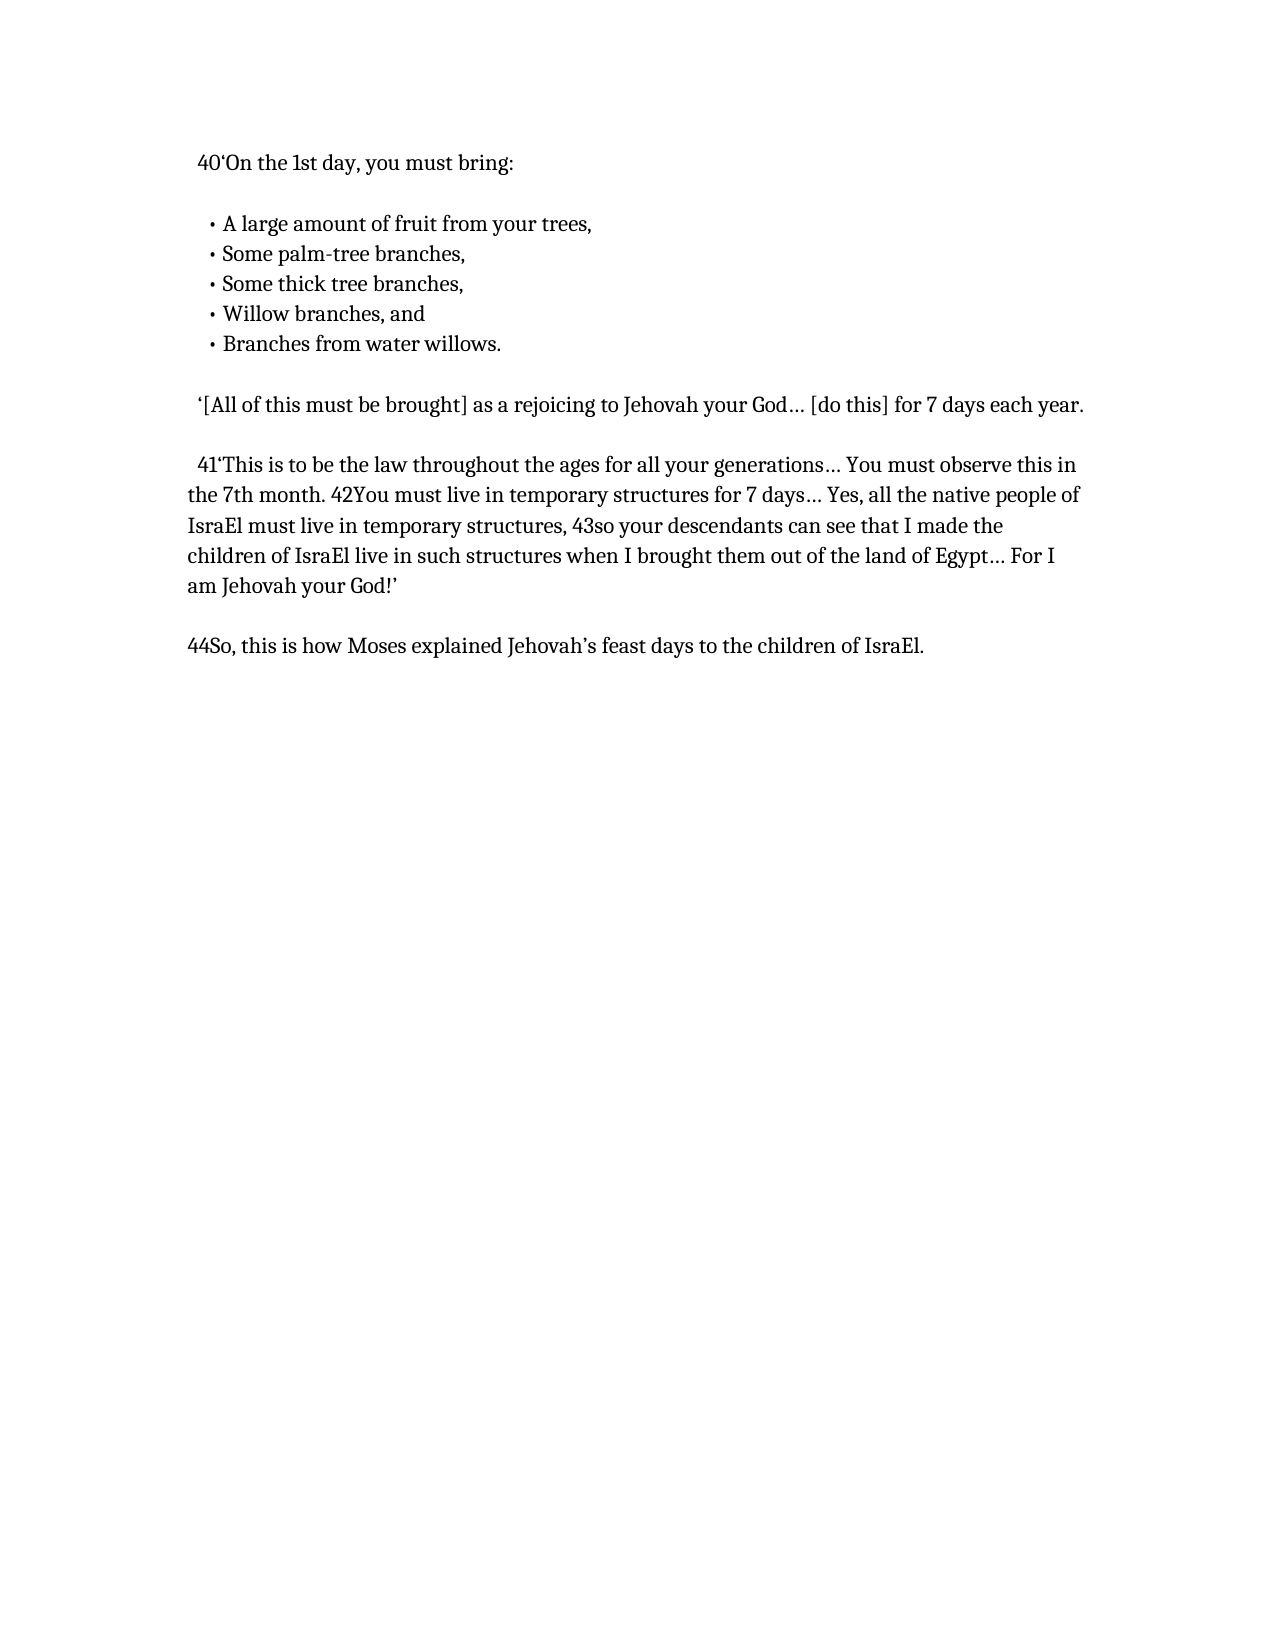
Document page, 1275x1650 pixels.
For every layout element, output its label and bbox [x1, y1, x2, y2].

text [187, 150, 1087, 690]
